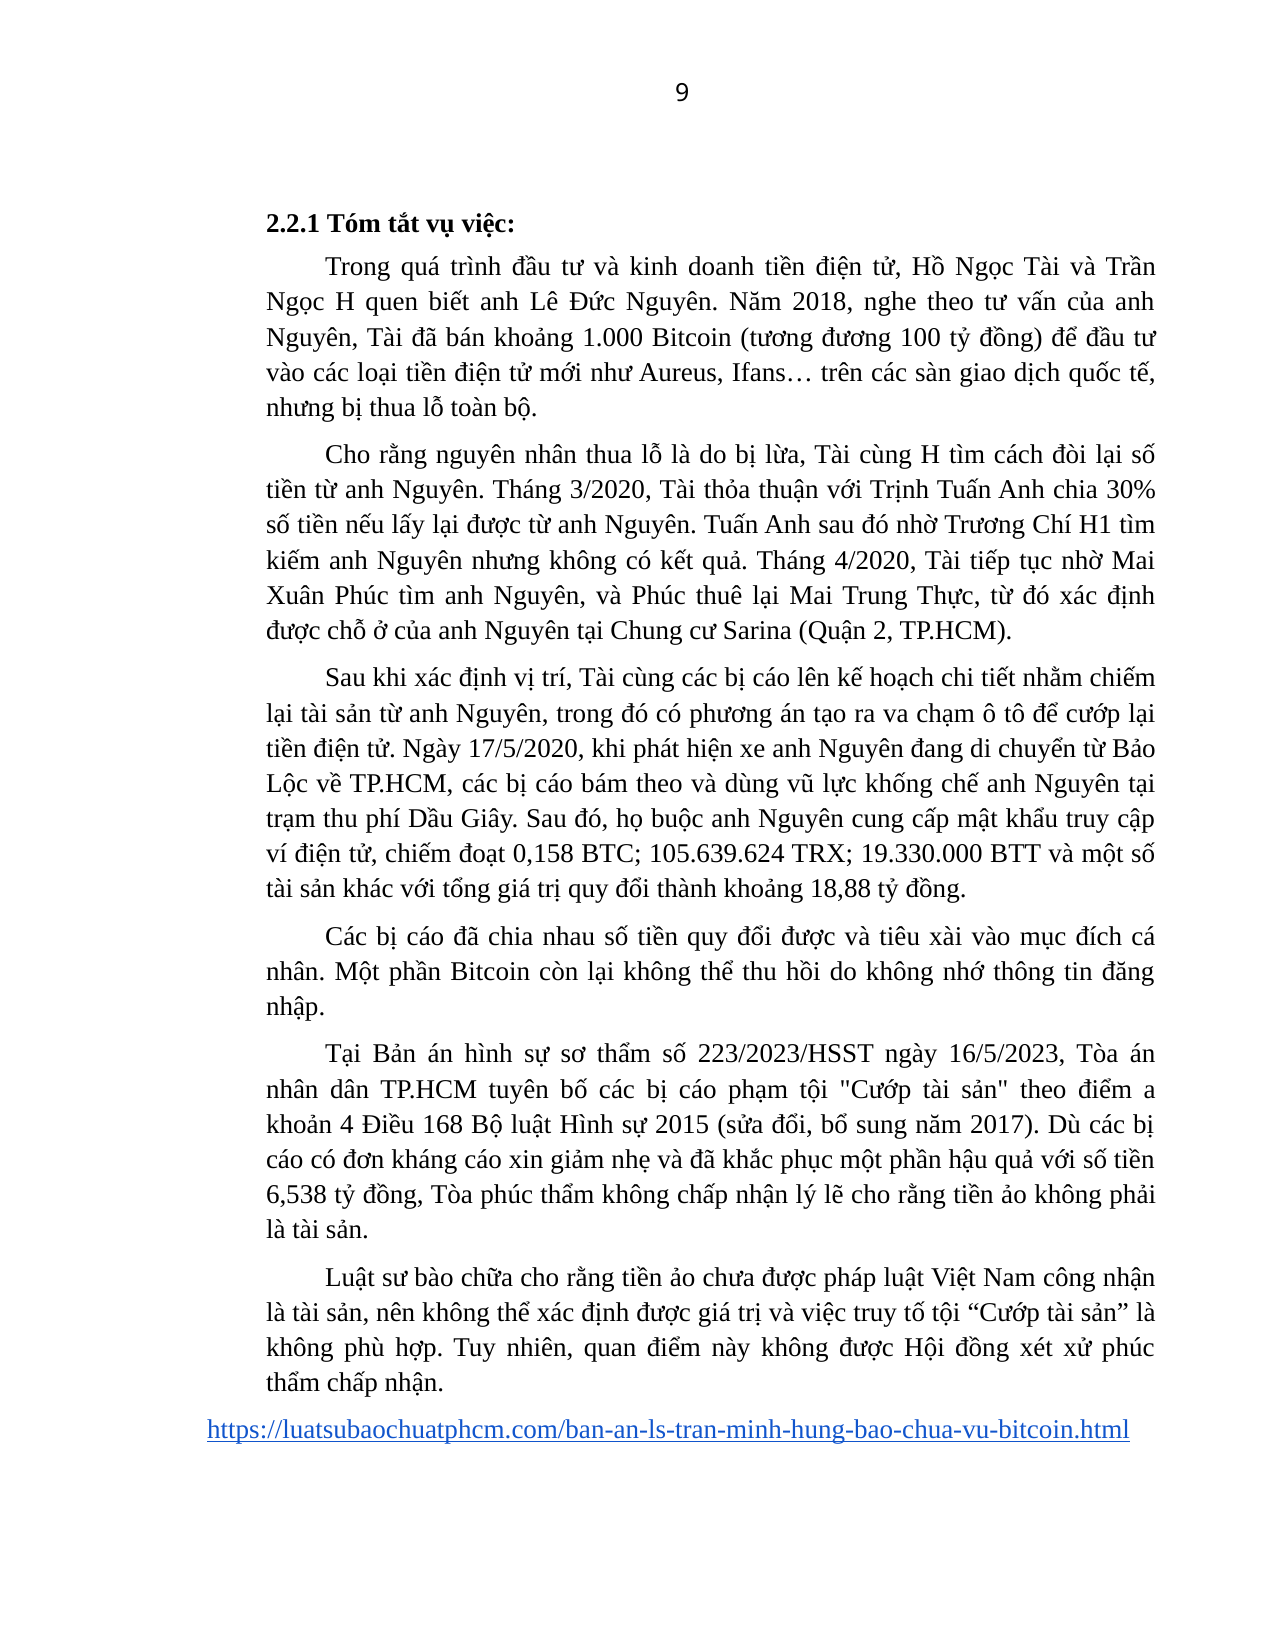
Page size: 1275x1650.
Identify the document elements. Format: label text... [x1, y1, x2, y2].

text Tại Bản án hình sự sơ thẩm số 223/2023/HSST ngày 16/5/2023, Tòa án nhân dân TP.HCM tuyên bố các bị cáo phạm tội "Cướp tài sản" theo điểm a khoản 4 Điều 168 Bộ luật Hình sự 2015 (sửa đổi, bổ sung năm 2017). Dù các bị cáo có đơn kháng cáo xin giảm nhẹ và đã khắc phục một phần hậu quả với số tiền 6,538 tỷ đồng, Tòa phúc thẩm không chấp nhận lý lẽ cho rằng tiền ảo không phải là tài sản. [266, 1038, 1157, 1244]
text Trong quá trình đầu tư và kinh doanh tiền điện tử, Hồ Ngọc Tài và Trần Ngọc H quen biết anh Lê Đức Nguyên. Năm 2018, nghe theo tư vấn của anh Nguyên, Tài đã bán khoảng 1.000 Bitcoin (tương đương 100 tỷ đồng) để đầu tư vào các loại tiền điện tử mới như Aureus, Ifans… trên các sàn giao dịch quốc tế, nhưng bị thua lỗ toàn bộ. [266, 250, 1157, 422]
text 2.2.1 Tóm tắt vụ việc: [266, 207, 1157, 238]
text Sau khi xác định vị trí, Tài cùng các bị cáo lên kế hoạch chi tiết nhằm chiếm lại tài sản từ anh Nguyên, trong đó có phương án tạo ra va chạm ô tô để cướp lại tiền điện tử. Ngày 17/5/2020, khi phát hiện xe anh Nguyên đang di chuyển từ Bảo Lộc về TP.HCM, các bị cáo bám theo và dùng vũ lực khống chế anh Nguyên tại trạm thu phí Dầu Giây. Sau đó, họ buộc anh Nguyên cung cấp mật khẩu truy cập ví điện tử, chiếm đoạt 0,158 BTC; 105.639.624 TRX; 19.330.000 BTT và một số tài sản khác với tổng giá trị quy đổi thành khoảng 18,88 tỷ đồng. [266, 662, 1157, 903]
text Cho rằng nguyên nhân thua lỗ là do bị lừa, Tài cùng H tìm cách đòi lại số tiền từ anh Nguyên. Tháng 3/2020, Tài thỏa thuận với Trịnh Tuấn Anh chia 30% số tiền nếu lấy lại được từ anh Nguyên. Tuấn Anh sau đó nhờ Trương Chí H1 tìm kiếm anh Nguyên nhưng không có kết quả. Tháng 4/2020, Tài tiếp tục nhờ Mai Xuân Phúc tìm anh Nguyên, và Phúc thuê lại Mai Trung Thực, từ đó xác định được chỗ ở của anh Nguyên tại Chung cư Sarina (Quận 2, TP.HCM). [266, 438, 1157, 645]
text Luật sư bào chữa cho rằng tiền ảo chưa được pháp luật Việt Nam công nhận là tài sản, nên không thể xác định được giá trị và việc truy tố tội “Cướp tài sản” là không phù hợp. Tuy nhiên, quan điểm này không được Hội đồng xét xử phúc thẩm chấp nhận. [266, 1261, 1157, 1397]
text Các bị cáo đã chia nhau số tiền quy đổi được và tiêu xài vào mục đích cá nhân. Một phần Bitcoin còn lại không thể thu hồi do không nhớ thông tin đăng nhập. [266, 920, 1157, 1021]
text https://luatsubaochuatphcm.com/ban-an-ls-tran-minh-hung-bao-chua-vu-bitcoin.html [207, 1414, 1157, 1445]
